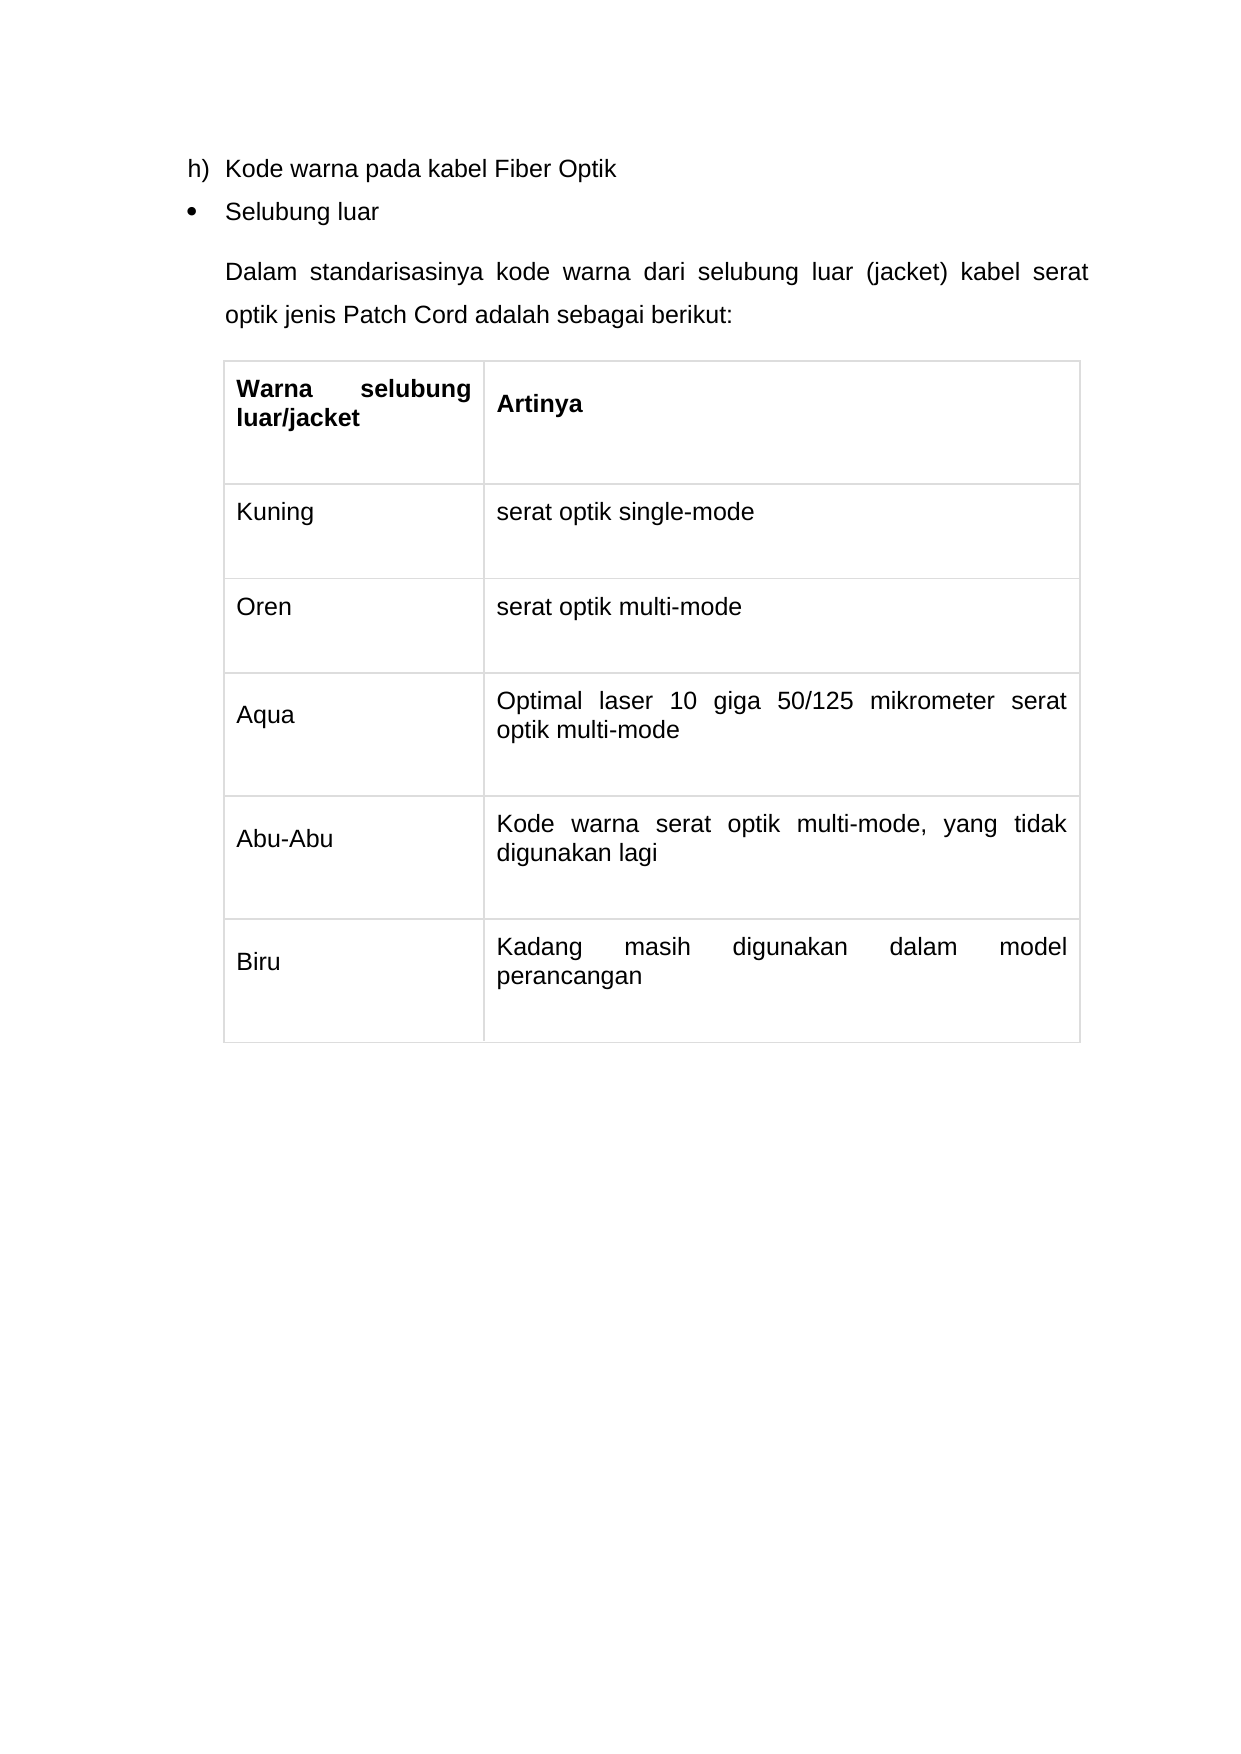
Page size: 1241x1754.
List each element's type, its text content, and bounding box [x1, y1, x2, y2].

table_header Warna selubung luar/jacket [225, 362, 483, 483]
table_cell Optimal laser 10 giga 50/125 mikrometer serat optik multi-mode [485, 674, 1079, 795]
table_cell Aqua [225, 674, 483, 795]
table_cell Kode warna serat optik multi-mode, yang tidak digunakan lagi [485, 797, 1079, 918]
table_cell Biru [225, 920, 483, 1041]
table_header Artinya [485, 362, 1079, 483]
table_cell serat optik multi-mode [485, 579, 1079, 672]
table_cell Kuning [225, 485, 483, 578]
table_cell Oren [225, 579, 483, 672]
table_cell serat optik single-mode [485, 485, 1079, 578]
text Dalam standarisasinya kode warna dari selubung luar (jacket) kabel serat optik jenis Patch Cord adalah sebagai berikut: [225, 257, 1090, 329]
table_cell Abu-Abu [225, 797, 483, 918]
subtitle Kode warna pada kabel Fiber Optik [187, 154, 1090, 183]
table_cell Kadang masih digunakan dalam model perancangan [485, 920, 1079, 1041]
list Selubung luar [187, 197, 1090, 226]
